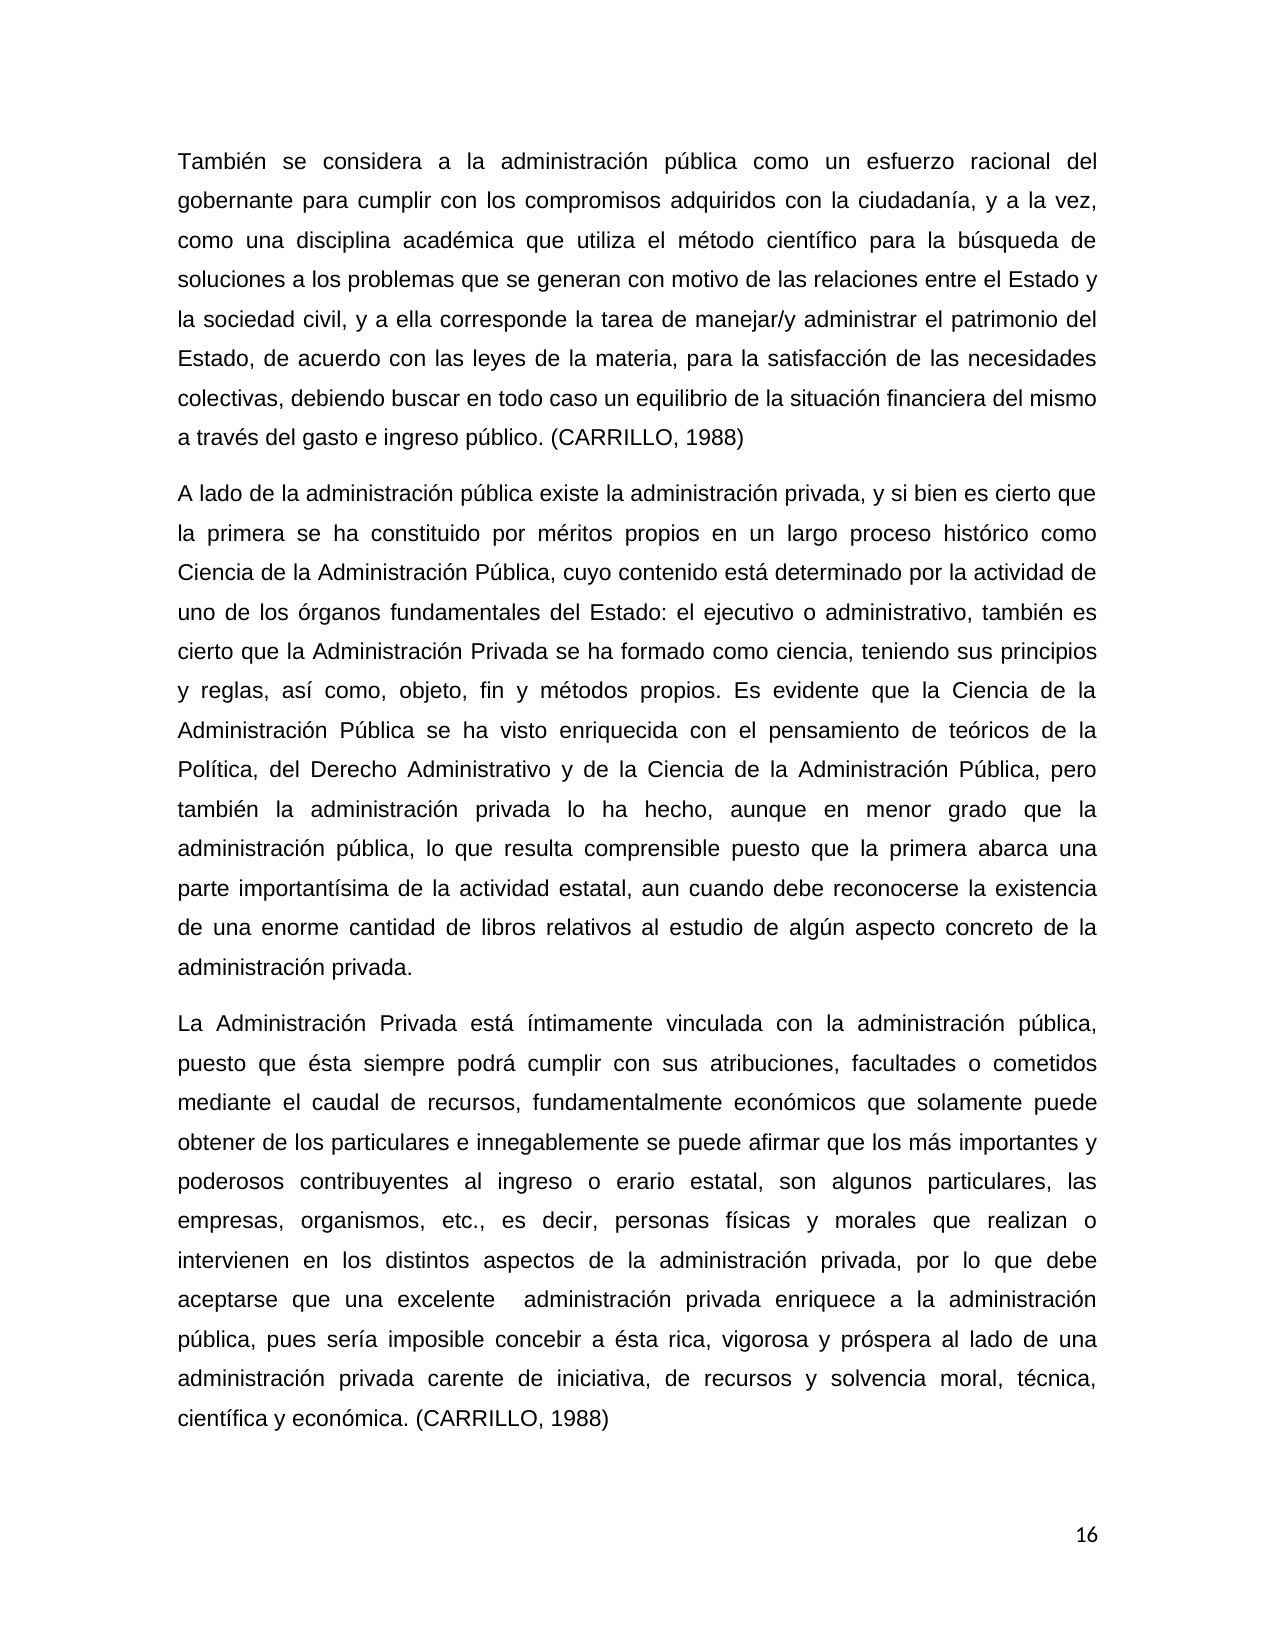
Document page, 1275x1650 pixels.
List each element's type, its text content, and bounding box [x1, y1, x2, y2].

text La Administración Privada está íntimamente vinculada con la administración pública, puesto que ésta siempre podrá cumplir con sus atribuciones, facultades o cometidos mediante el caudal de recursos, fundamentalmente económicos que solamente puede obtener de los particulares e innegablemente se puede afirmar que los más importantes y poderosos contribuyentes al ingreso o erario estatal, son algunos particulares, las empresas, organismos, etc., es decir, personas físicas y morales que realizan o intervienen en los distintos aspectos de la administración privada, por lo que debe aceptarse que una excelente administración privada enriquece a la administración pública, pues sería imposible concebir a ésta rica, vigorosa y próspera al lado de una administración privada carente de iniciativa, de recursos y solvencia moral, técnica, científica y económica. [177, 1010, 1098, 1431]
text A lado de la administración pública existe la administración privada, y si bien es cierto que la primera se ha constituido por méritos propios en un largo proceso histórico como Ciencia de la Administración Pública, cuyo contenido está determinado por la actividad de uno de los órganos fundamentales del Estado: el ejecutivo o administrativo, también es cierto que la Administración Privada se ha formado como ciencia, teniendo sus principios y reglas, así como, objeto, fin y métodos propios. Es evidente que la Ciencia de la Administración Pública se ha visto enriquecida con el pensamiento de teóricos de la Política, del Derecho Administrativo y de la Ciencia de la Administración Pública, pero también la administración privada lo ha hecho, aunque en menor grado que la administración pública, lo que resulta comprensible puesto que la primera abarca una parte importantísima de la actividad estatal, aun cuando debe reconocerse la existencia de una enorme cantidad de libros relativos al estudio de algún aspecto concreto de la administración privada. [177, 480, 1098, 980]
text También se considera a la administración pública como un esfuerzo racional del gobernante para cumplir con los compromisos adquiridos con la ciudadanía, y a la vez, como una disciplina académica que utiliza el método científico para la búsqueda de soluciones a los problemas que se generan con motivo de las relaciones entre el Estado y la sociedad civil, y a ella corresponde la tarea de manejar/y administrar el patrimonio del Estado, de acuerdo con las leyes de la materia, para la satisfacción de las necesidades colectivas, debiendo buscar en todo caso un equilibrio de la situación financiera del mismo a través del gasto e ingreso público. [177, 148, 1098, 450]
